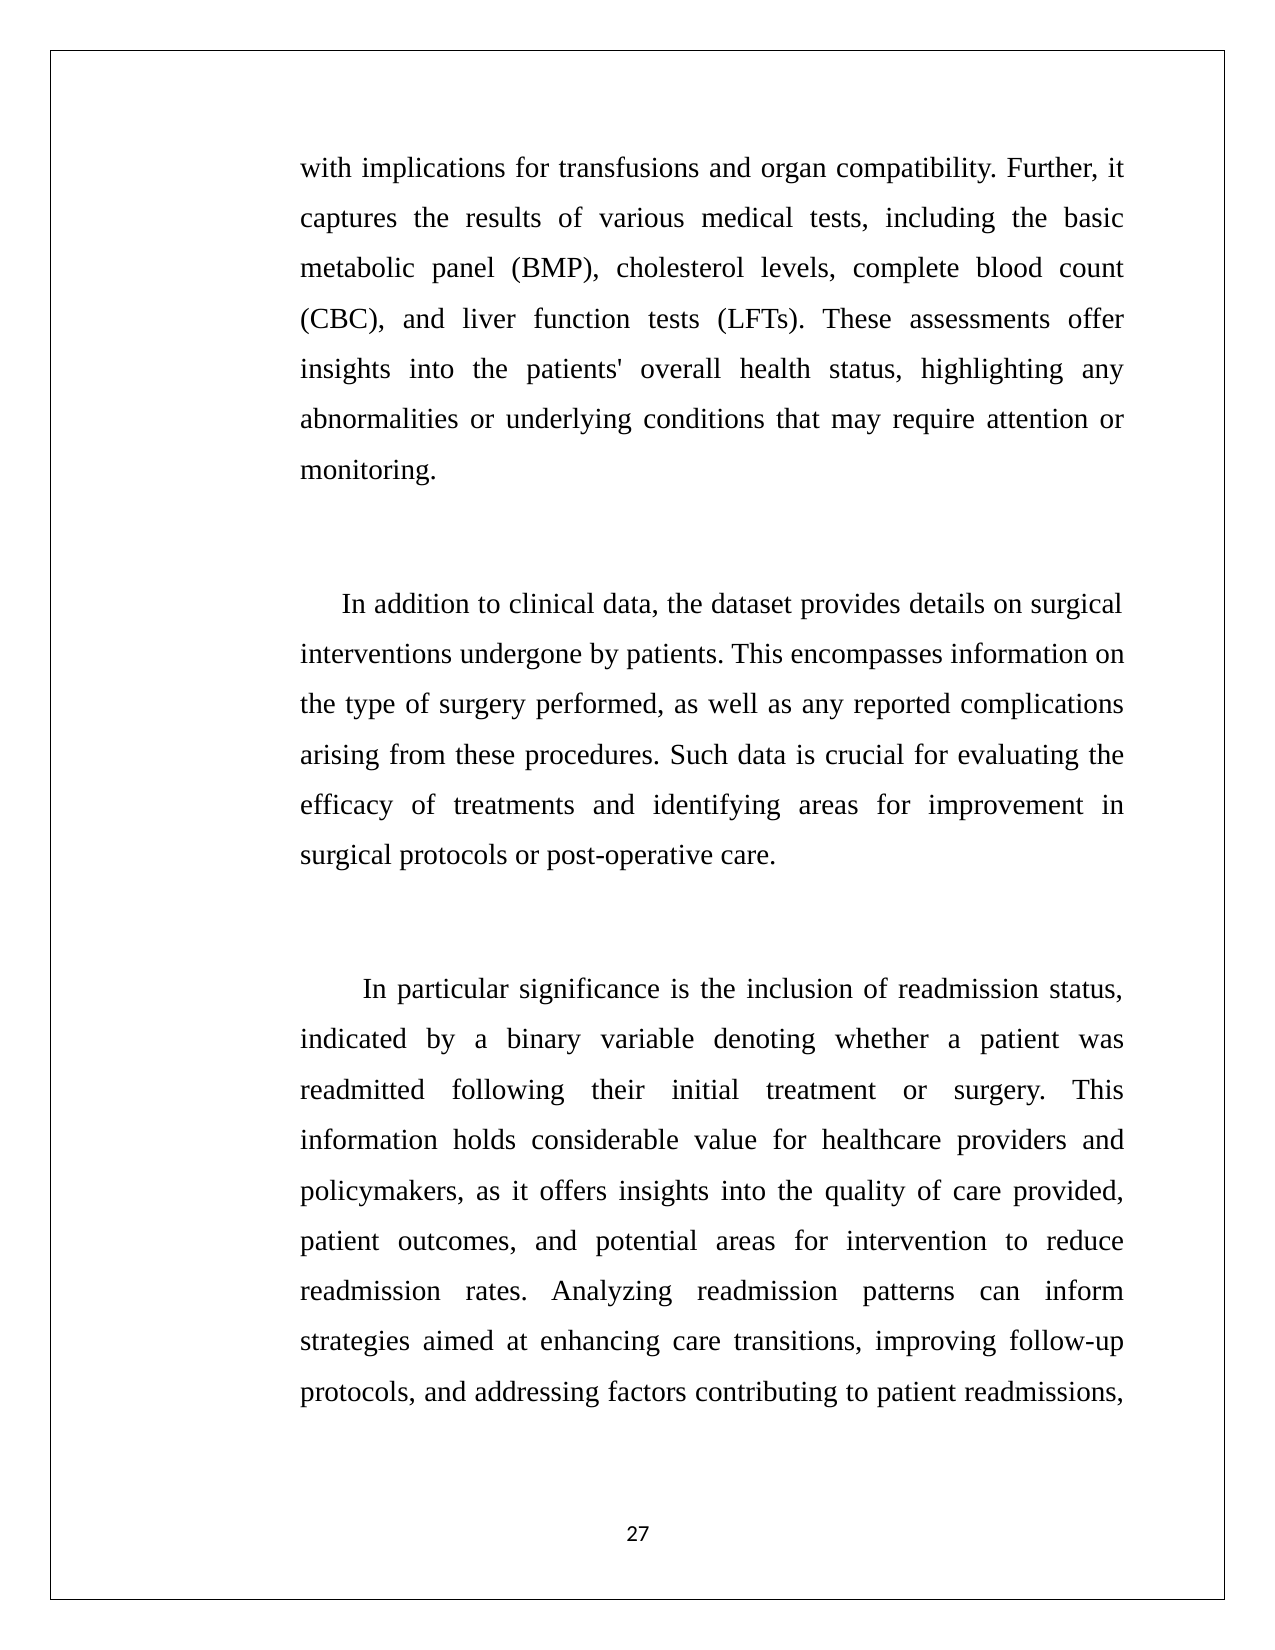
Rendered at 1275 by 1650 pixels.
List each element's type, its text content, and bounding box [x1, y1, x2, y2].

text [300, 150, 1125, 485]
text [300, 971, 1125, 1407]
text In addition to clinical data, the dataset provides details on surgical interventions undergone by patients. This encompasses information on the type of surgery performed, as well as any reported complications arising from these procedures. Such data is crucial for evaluating the efficacy of treatments and identifying areas for improvement in surgical protocols or post-operative care. [300, 586, 1125, 871]
